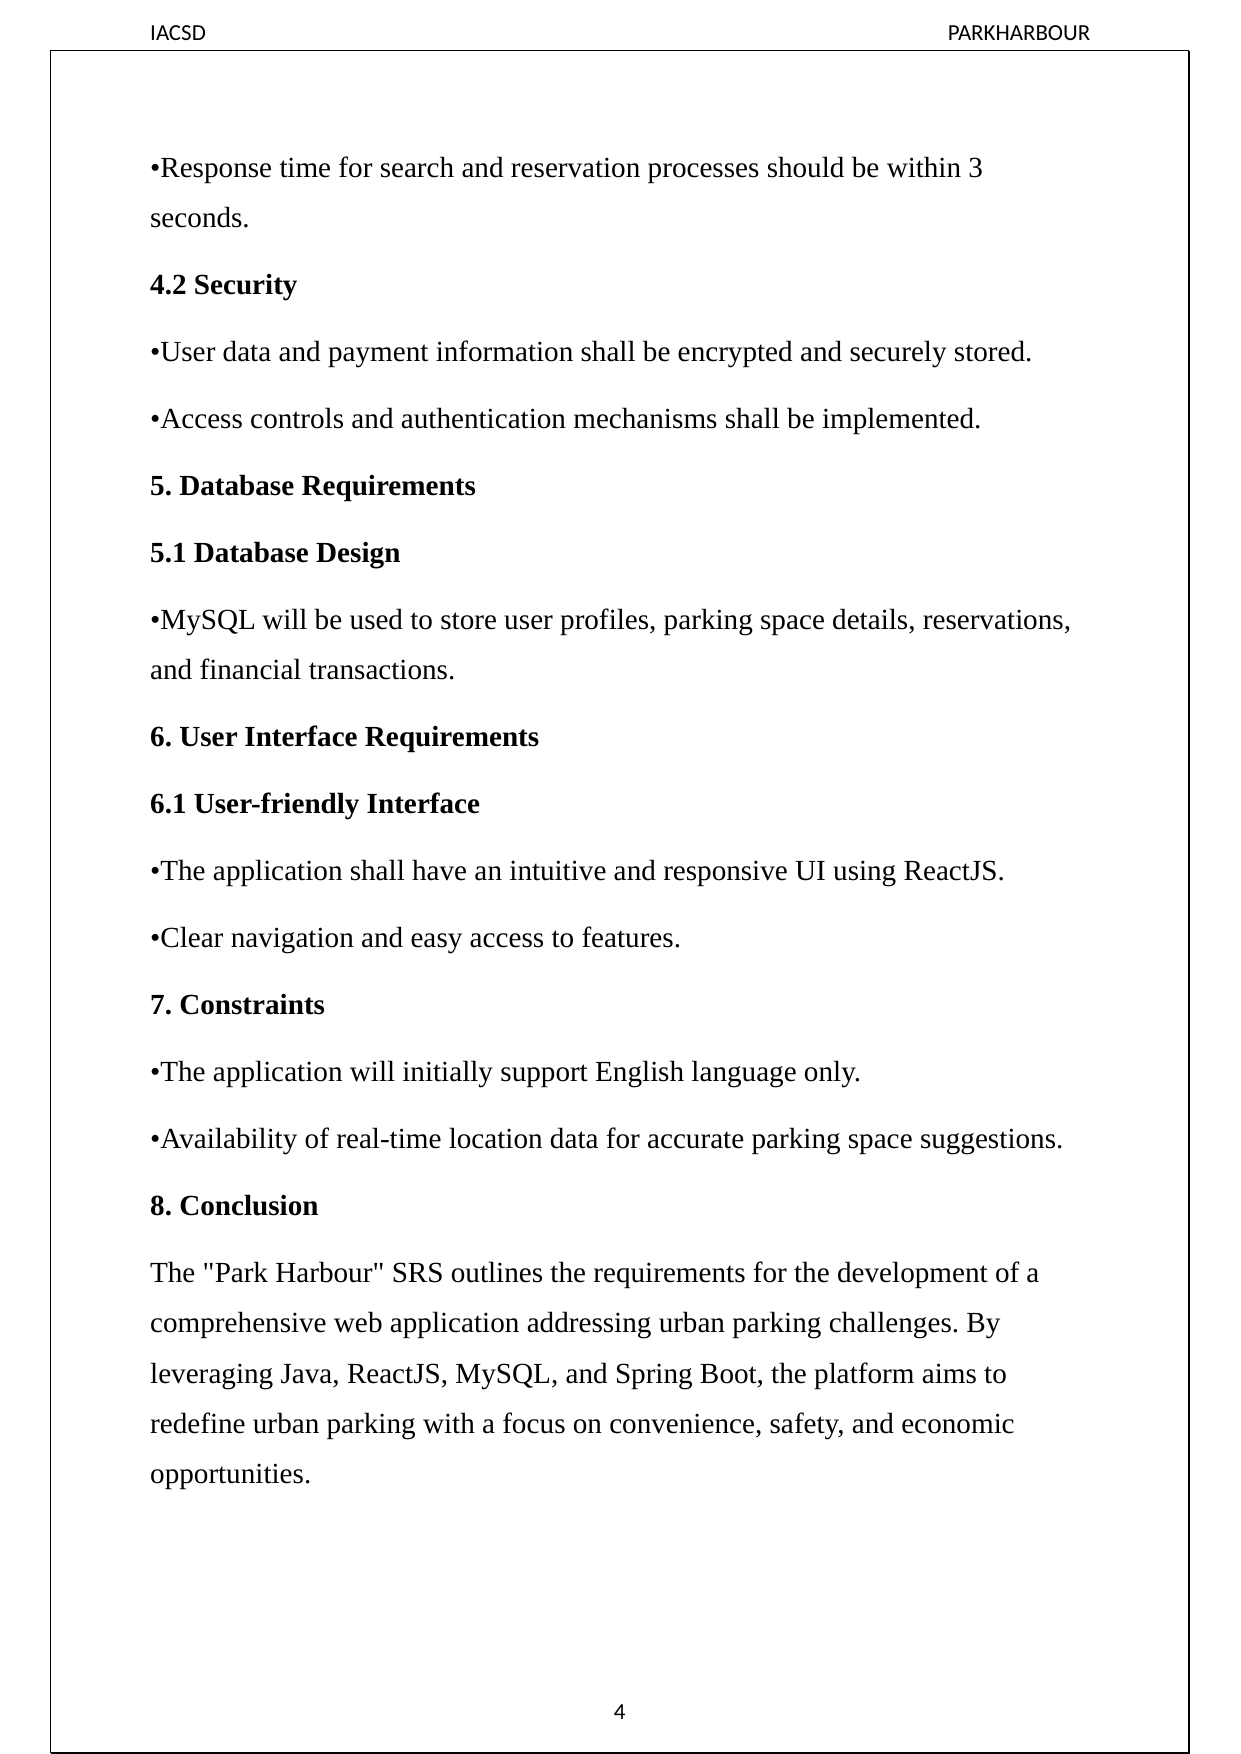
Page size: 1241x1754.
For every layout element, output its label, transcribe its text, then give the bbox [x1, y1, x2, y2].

text •User data and payment information shall be encrypted and securely stored. [150, 334, 1089, 368]
text 8. Conclusion [150, 1188, 1089, 1222]
text •Access controls and authentication mechanisms shall be implemented. [150, 401, 1089, 435]
text •Clear navigation and easy access to features. [150, 920, 1089, 954]
text •The application will initially support English language only. [150, 1054, 1089, 1088]
text 6. User Interface Requirements [150, 719, 1089, 753]
text •MySQL will be used to store user profiles, parking space details, reservations, and financial transactions. [150, 602, 1089, 686]
text •Availability of real-time location data for accurate parking space suggestions. [150, 1121, 1089, 1155]
text •Response time for search and reservation processes should be within 3 seconds. [150, 150, 1089, 234]
text 5. Database Requirements [150, 468, 1089, 502]
text 7. Constraints [150, 987, 1089, 1021]
text 6.1 User-friendly Interface [150, 786, 1089, 820]
text 4.2 Security [150, 267, 1089, 301]
text 5.1 Database Design [150, 535, 1089, 569]
text The "Park Harbour" SRS outlines the requirements for the development of a comprehensive web application addressing urban parking challenges. By leveraging Java, ReactJS, MySQL, and Spring Boot, the platform aims to redefine urban parking with a focus on convenience, safety, and economic opportunities. [150, 1255, 1089, 1490]
text •The application shall have an intuitive and responsive UI using ReactJS. [150, 853, 1089, 887]
